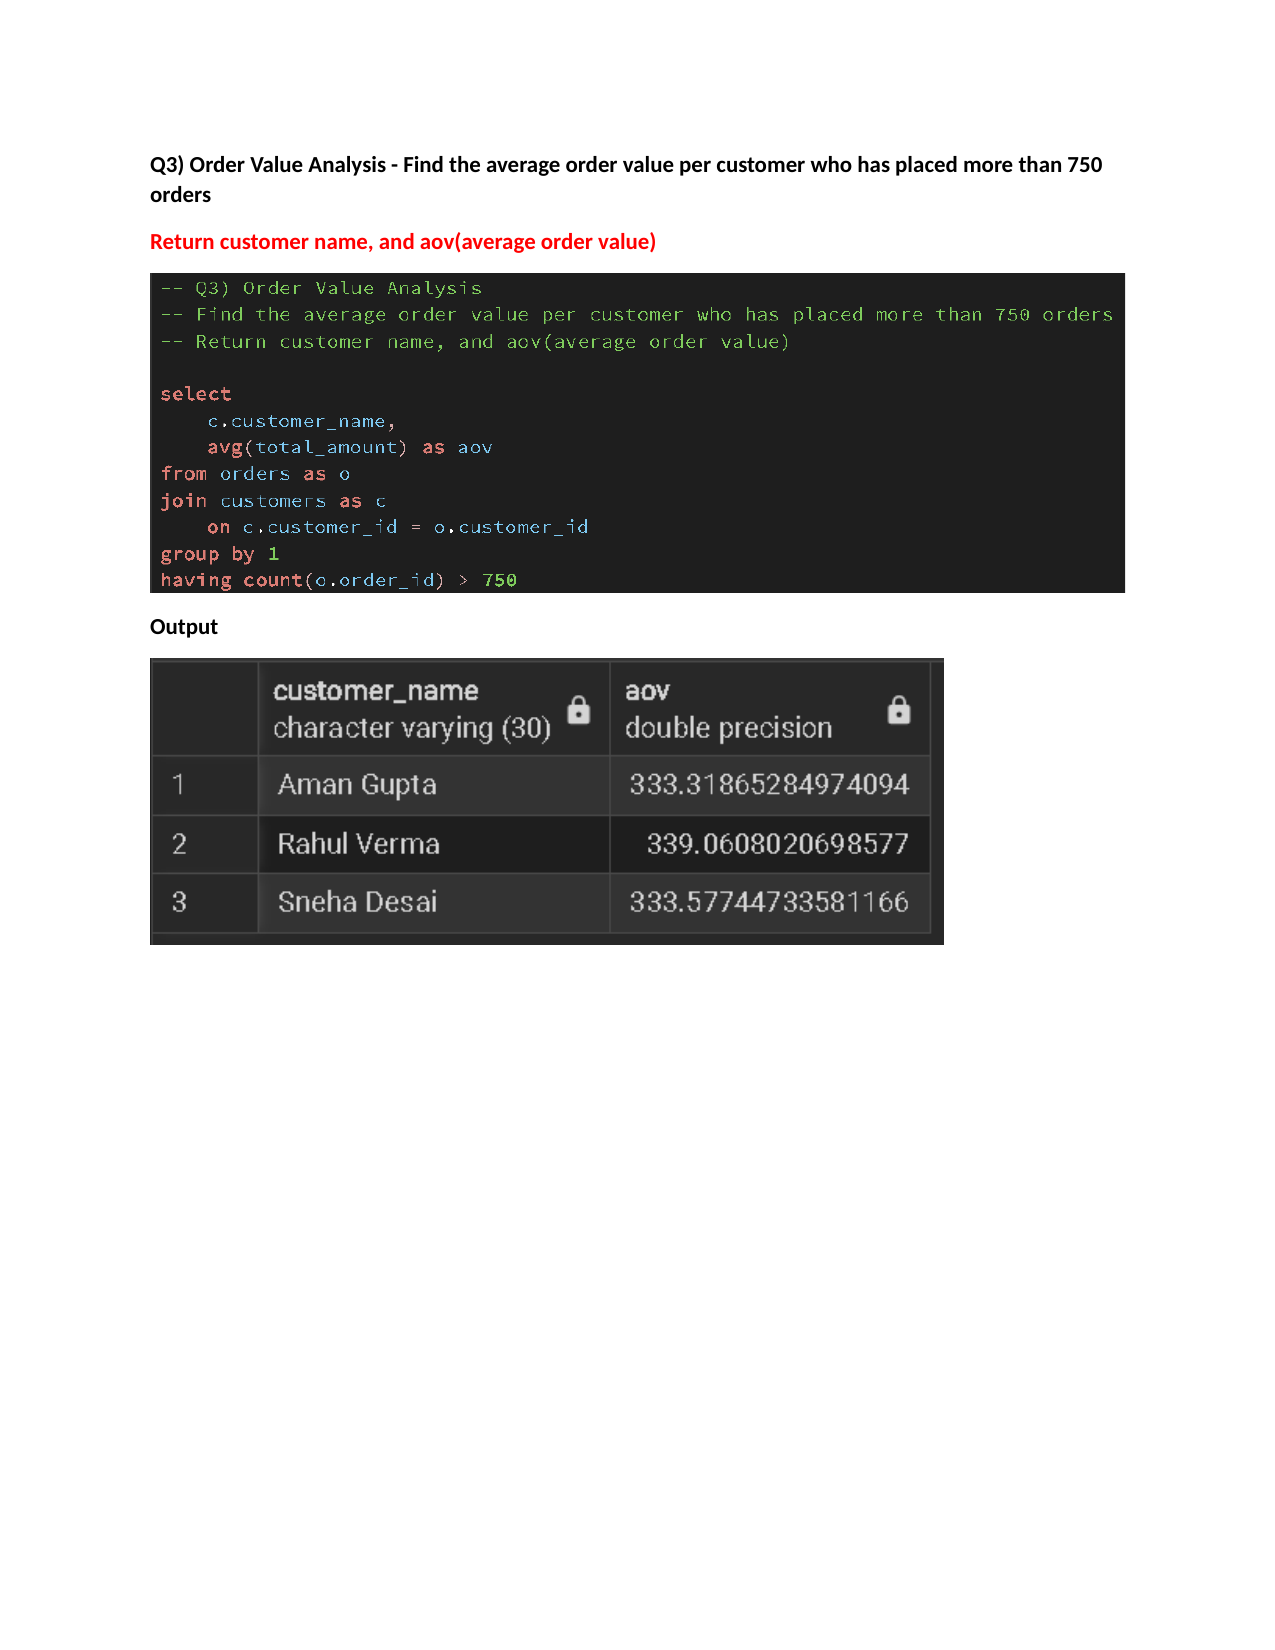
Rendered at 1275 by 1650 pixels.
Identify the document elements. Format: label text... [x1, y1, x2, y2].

text Output [150, 612, 1125, 640]
picture [150, 273, 1125, 593]
text Return customer name, and aov(average order value) [150, 227, 1125, 255]
text Q3) Order Value Analysis - Find the average order value per customer who has placed more than 750 orders [150, 150, 1125, 208]
picture [150, 658, 944, 945]
